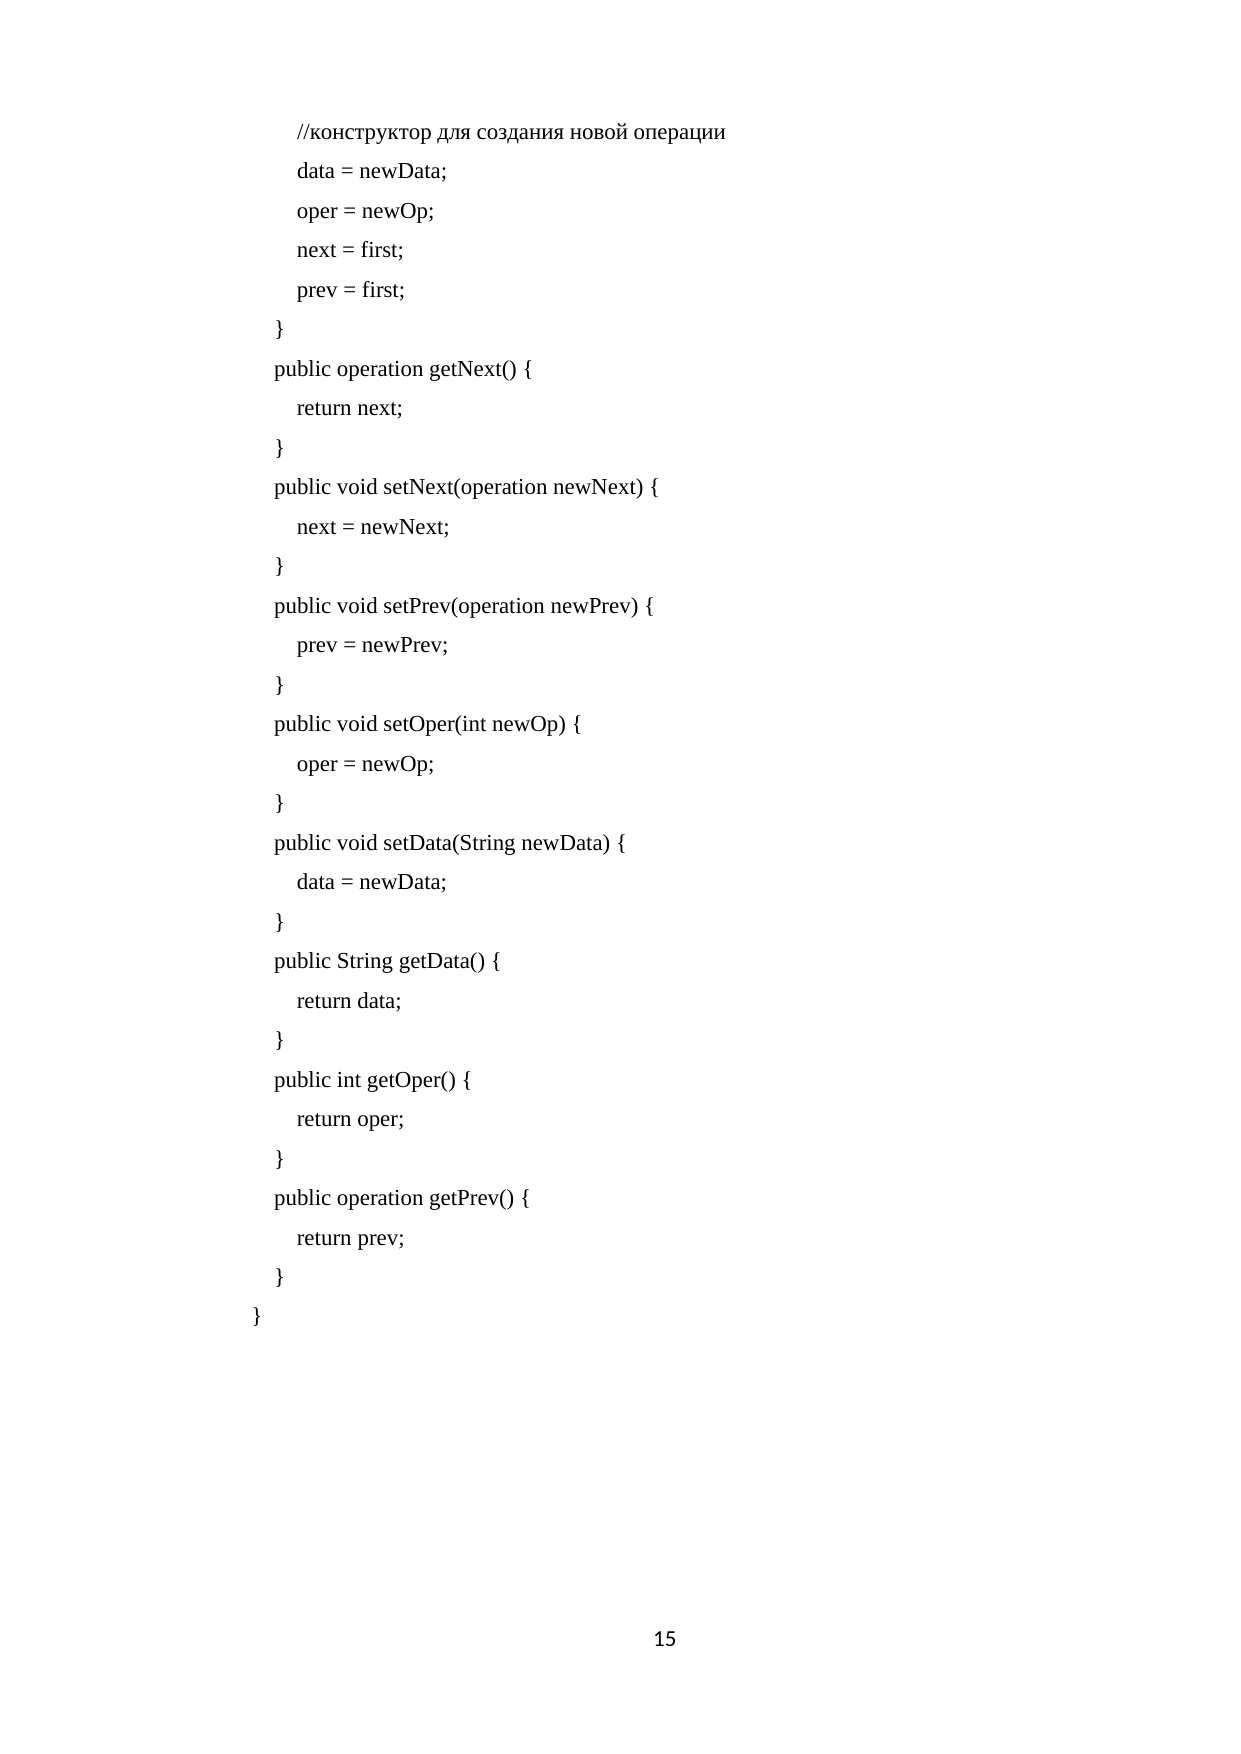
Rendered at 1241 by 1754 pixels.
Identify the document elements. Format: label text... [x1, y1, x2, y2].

text prev = newPrev; [177, 631, 1152, 658]
text public int getOper() { [177, 1066, 1152, 1092]
text public void setPrev(operation newPrev) { [177, 592, 1152, 618]
text public void setOper(int newOp) { [177, 710, 1152, 737]
text } [177, 552, 1152, 579]
text oper = newOp; [177, 750, 1152, 776]
text } [177, 671, 1152, 697]
text //конструктор для создания новой операции [177, 118, 1152, 144]
text } [177, 1263, 1152, 1289]
text } [177, 789, 1152, 816]
text } [177, 1144, 1152, 1171]
text } [177, 1026, 1152, 1052]
text return next; [177, 394, 1152, 421]
text public operation getPrev() { [177, 1184, 1152, 1210]
text return prev; [177, 1223, 1152, 1250]
text data = newData; [177, 158, 1152, 184]
text next = newNext; [177, 513, 1152, 539]
text public String getData() { [177, 947, 1152, 973]
text next = first; [177, 237, 1152, 263]
text return data; [177, 987, 1152, 1013]
text oper = newOp; [177, 197, 1152, 223]
text } [177, 1302, 1152, 1329]
text public void setData(String newData) { [177, 829, 1152, 855]
text } [177, 434, 1152, 460]
text } [177, 316, 1152, 342]
text } [177, 908, 1152, 934]
text return oper; [177, 1105, 1152, 1131]
text data = newData; [177, 868, 1152, 894]
text public operation getNext() { [177, 355, 1152, 381]
text prev = first; [177, 276, 1152, 302]
text public void setNext(operation newNext) { [177, 473, 1152, 500]
